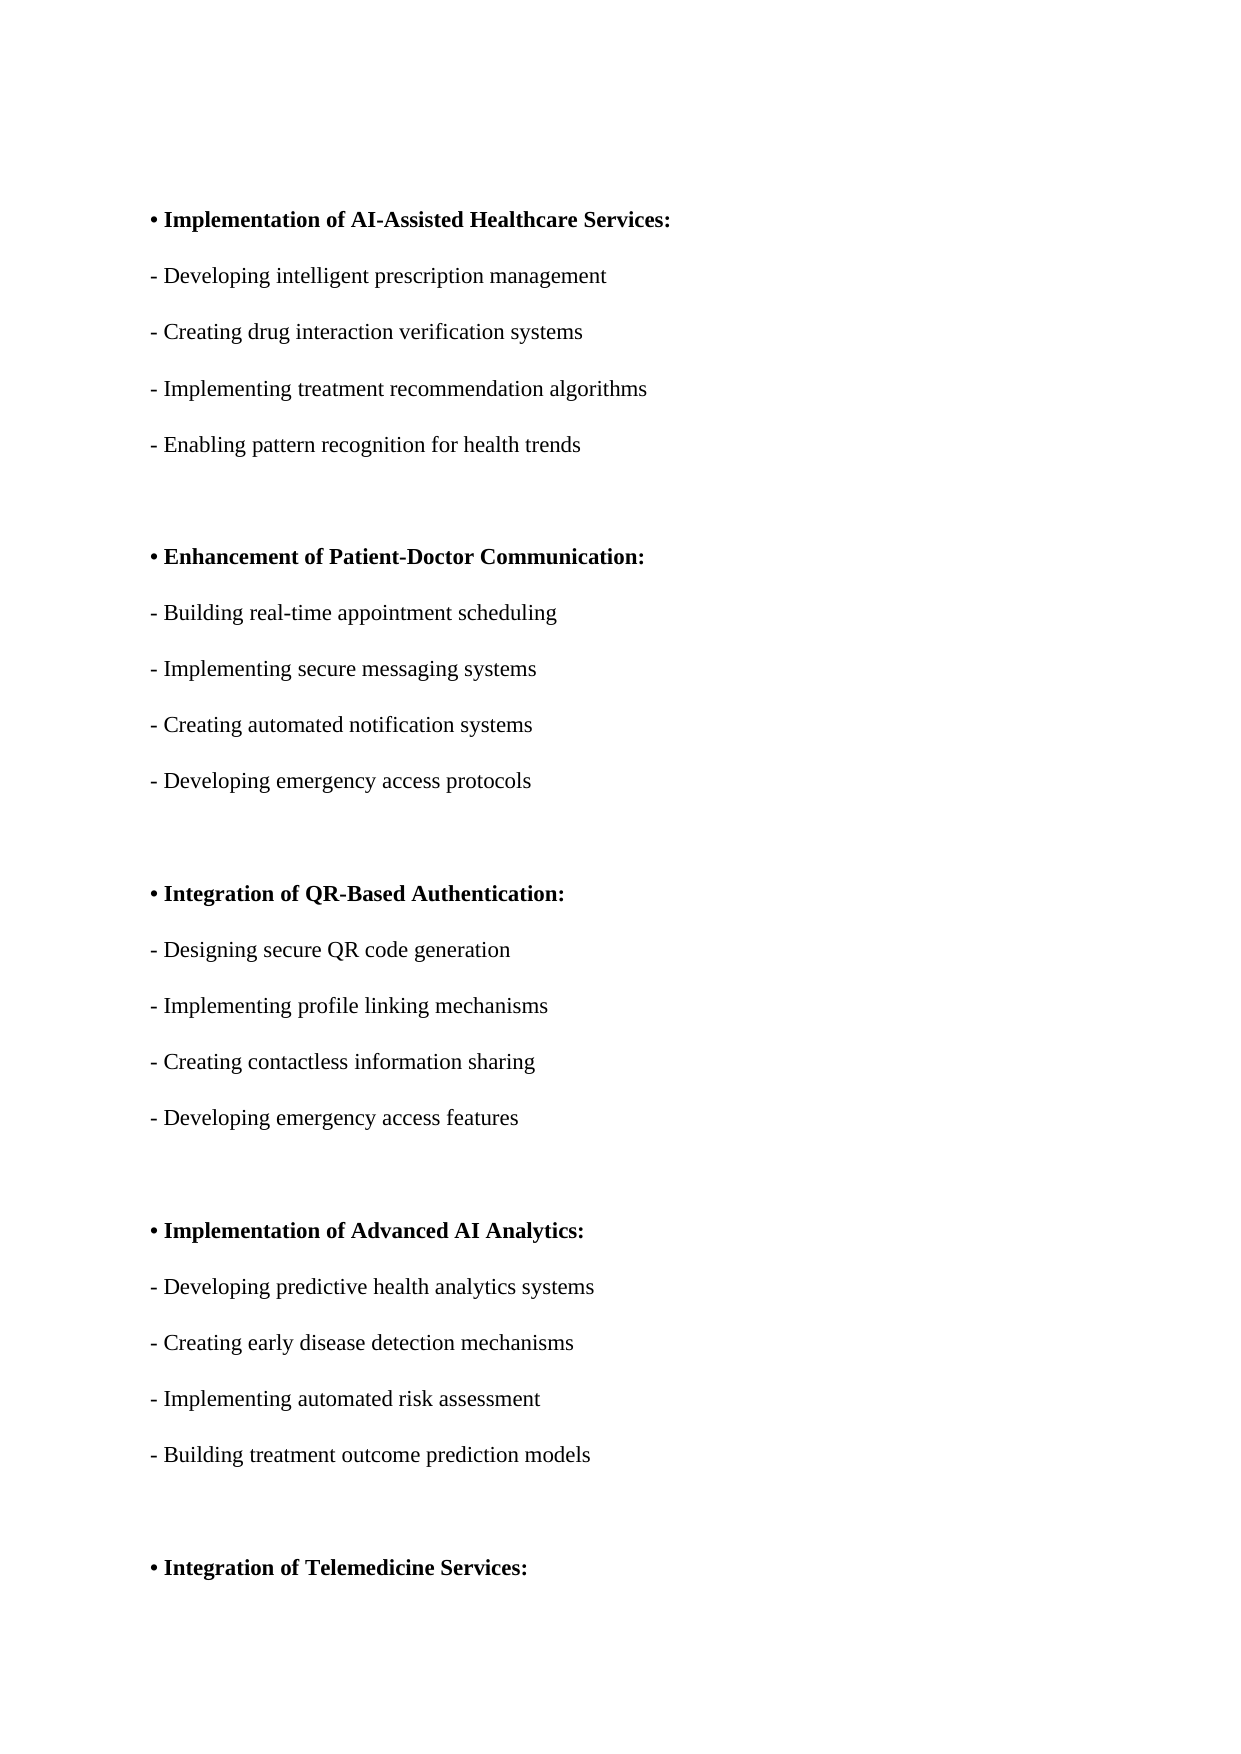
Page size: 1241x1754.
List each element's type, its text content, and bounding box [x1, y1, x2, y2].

text - Developing emergency access protocols [150, 768, 1087, 794]
text • Integration of Telemedicine Services: [150, 1554, 1087, 1580]
text - Implementing profile linking mechanisms [150, 992, 1087, 1018]
text - Creating contactless information sharing [150, 1048, 1087, 1075]
text - Creating automated notification systems [150, 711, 1087, 738]
text - Enabling pattern recognition for health trends [150, 431, 1087, 457]
text - Implementing treatment recommendation algorithms [150, 374, 1087, 401]
text - Building real-time appointment scheduling [150, 599, 1087, 626]
text - Implementing automated risk assessment [150, 1385, 1087, 1412]
text - Implementing secure messaging systems [150, 655, 1087, 682]
text • Enhancement of Patient-Doctor Communication: [150, 543, 1087, 569]
text • Implementation of Advanced AI Analytics: [150, 1217, 1087, 1243]
text - Designing secure QR code generation [150, 936, 1087, 962]
text • Integration of QR-Based Authentication: [150, 880, 1087, 906]
text - Developing intelligent prescription management [150, 262, 1087, 289]
text - Developing emergency access features [150, 1104, 1087, 1131]
text - Developing predictive health analytics systems [150, 1273, 1087, 1299]
text - Creating early disease detection mechanisms [150, 1329, 1087, 1355]
text - Creating drug interaction verification systems [150, 318, 1087, 345]
text • Implementation of AI-Assisted Healthcare Services: [150, 206, 1087, 232]
text - Building treatment outcome prediction models [150, 1441, 1087, 1468]
